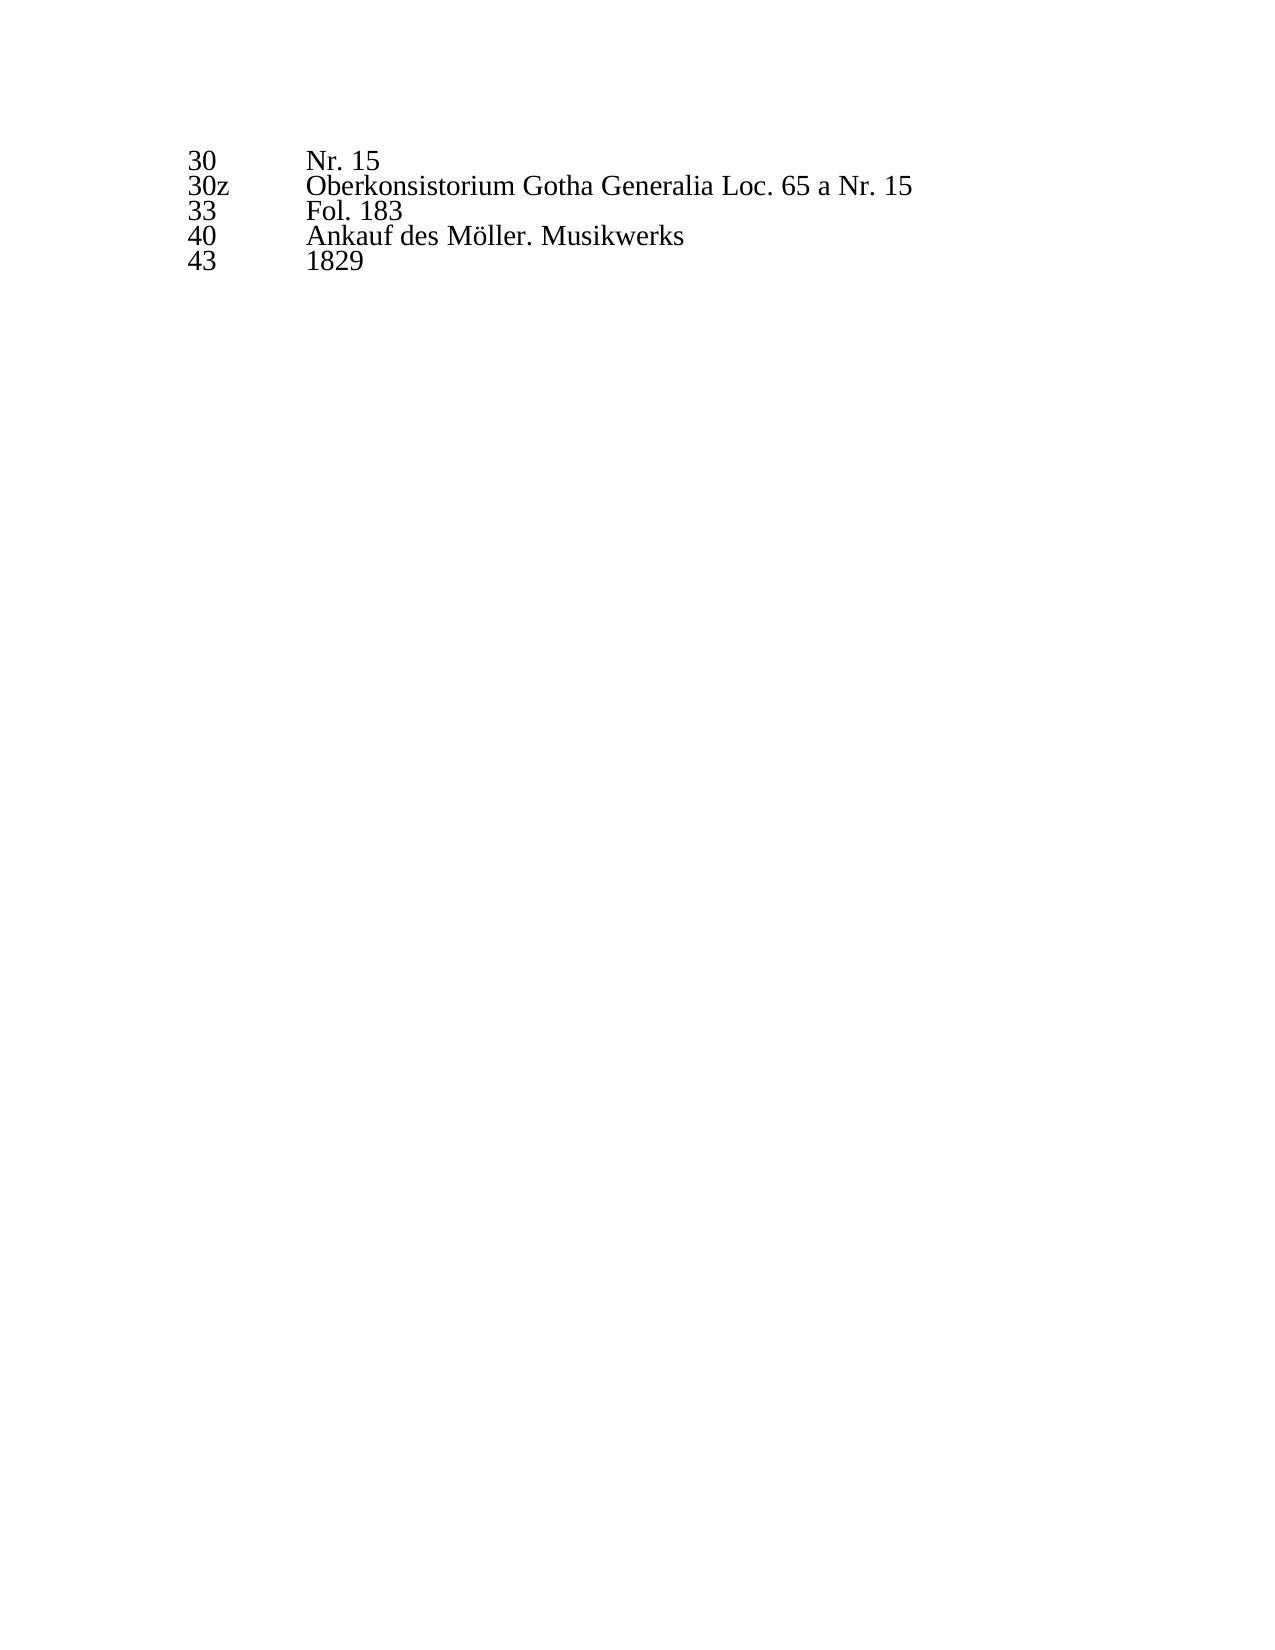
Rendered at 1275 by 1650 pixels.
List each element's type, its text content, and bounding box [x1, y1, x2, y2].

text 30 Nr. 15 [187, 150, 1087, 175]
text 33 Fol. 183 [187, 200, 1087, 225]
text 40 Ankauf des p[Möller]p. Musikwerks [187, 225, 1087, 250]
text 43 1829 [187, 250, 1087, 275]
text 30z Oberkonsistorium Gotha Generalia Loc. 65 a Nr. 15 [187, 175, 1087, 200]
